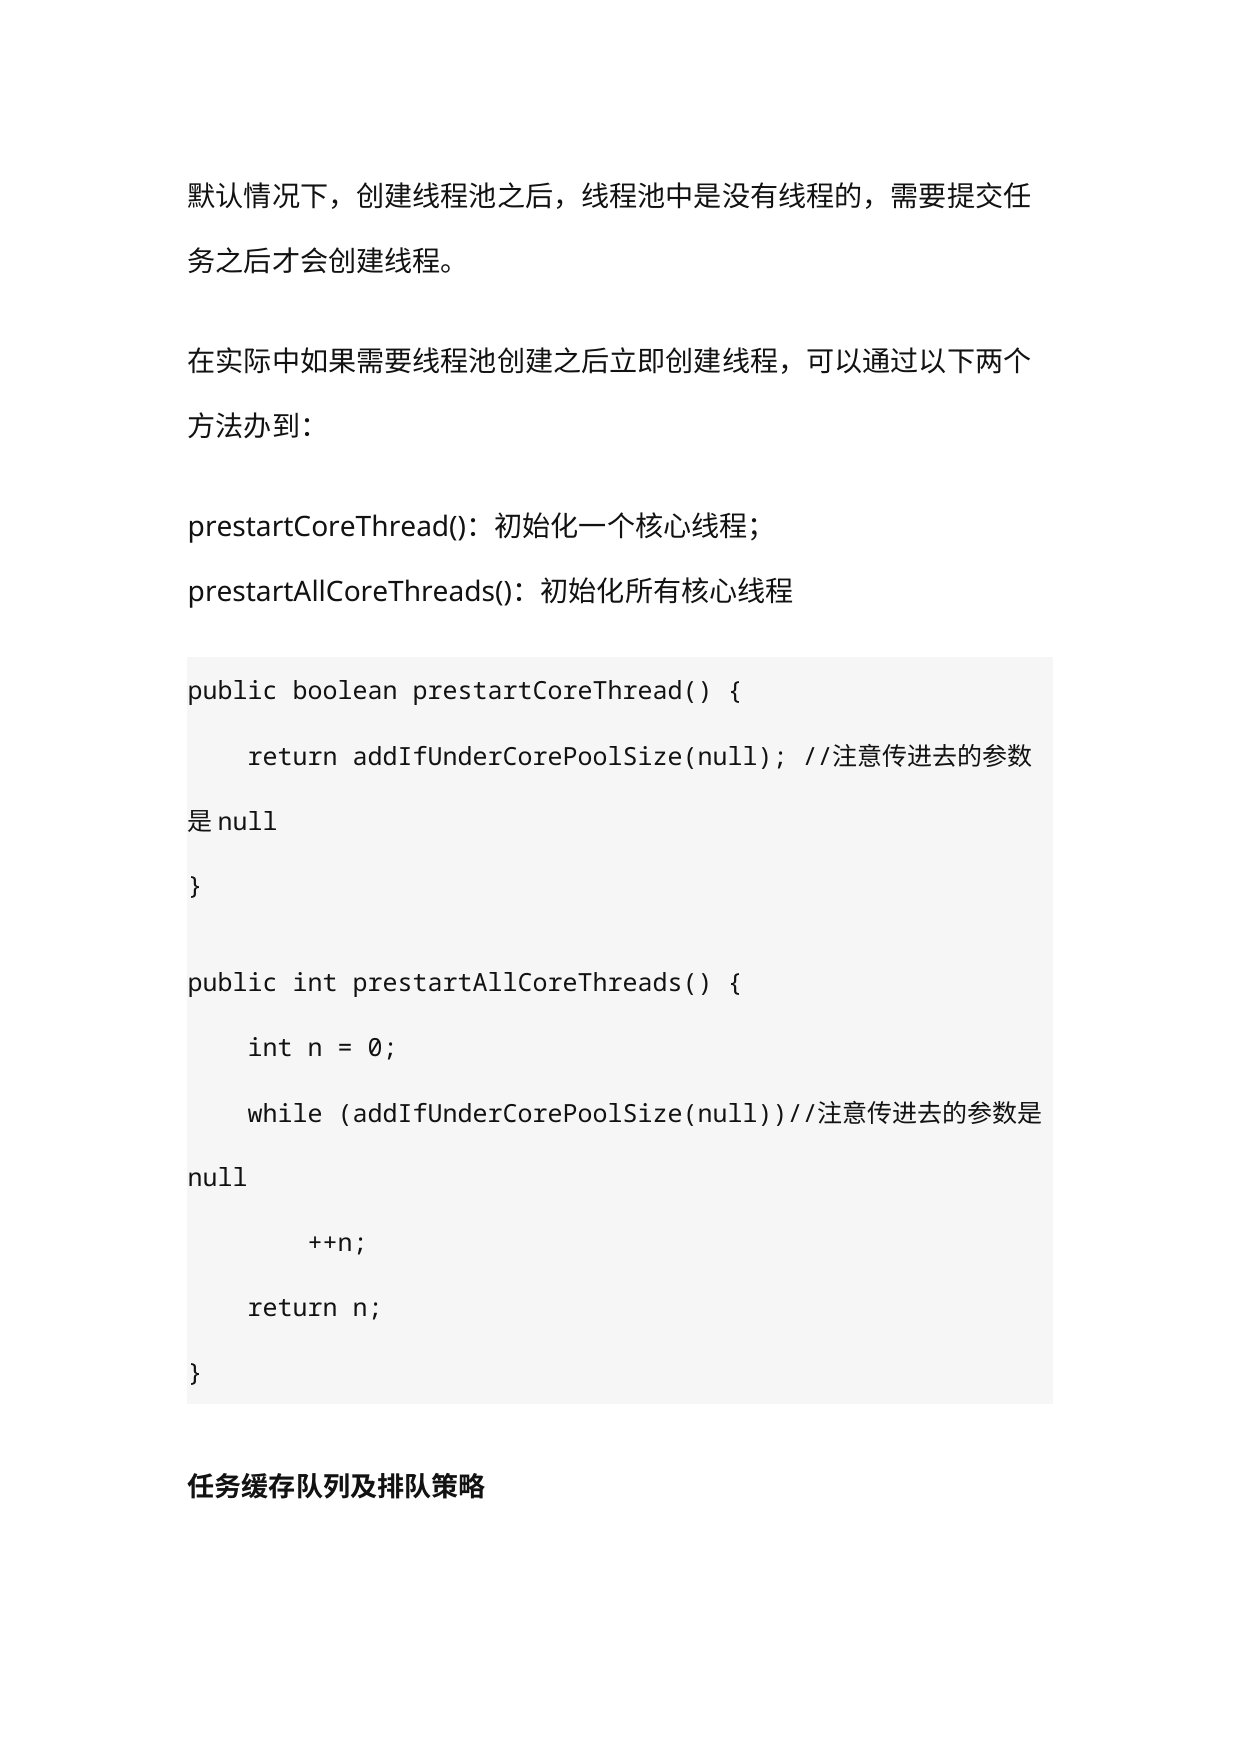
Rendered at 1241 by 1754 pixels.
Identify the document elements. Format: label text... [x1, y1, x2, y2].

text 在实际中如果需要线程池创建之后立即创建线程，可以通过以下两个方法办到： [187, 327, 1053, 457]
text public int prestartAllCoreThreads() { [187, 949, 1053, 1014]
text return n; [187, 1274, 1053, 1339]
text prestartCoreThread()：初始化一个核心线程； prestartAllCoreThreads()：初始化所有核心线程 [187, 492, 1053, 622]
text public boolean prestartCoreThread() { [187, 657, 1053, 722]
text 默认情况下，创建线程池之后，线程池中是没有线程的，需要提交任务之后才会创建线程。 [187, 162, 1053, 292]
text ++n; [187, 1209, 1053, 1274]
text int n = 0; [187, 1014, 1053, 1079]
text while (addIfUnderCorePoolSize(null))//注意传进去的参数是null [187, 1079, 1053, 1209]
text 任务缓存队列及排队策略 [187, 1452, 1053, 1517]
text } [187, 1339, 1053, 1404]
text } [187, 852, 1053, 917]
text return addIfUnderCorePoolSize(null); //注意传进去的参数是null [187, 722, 1053, 852]
